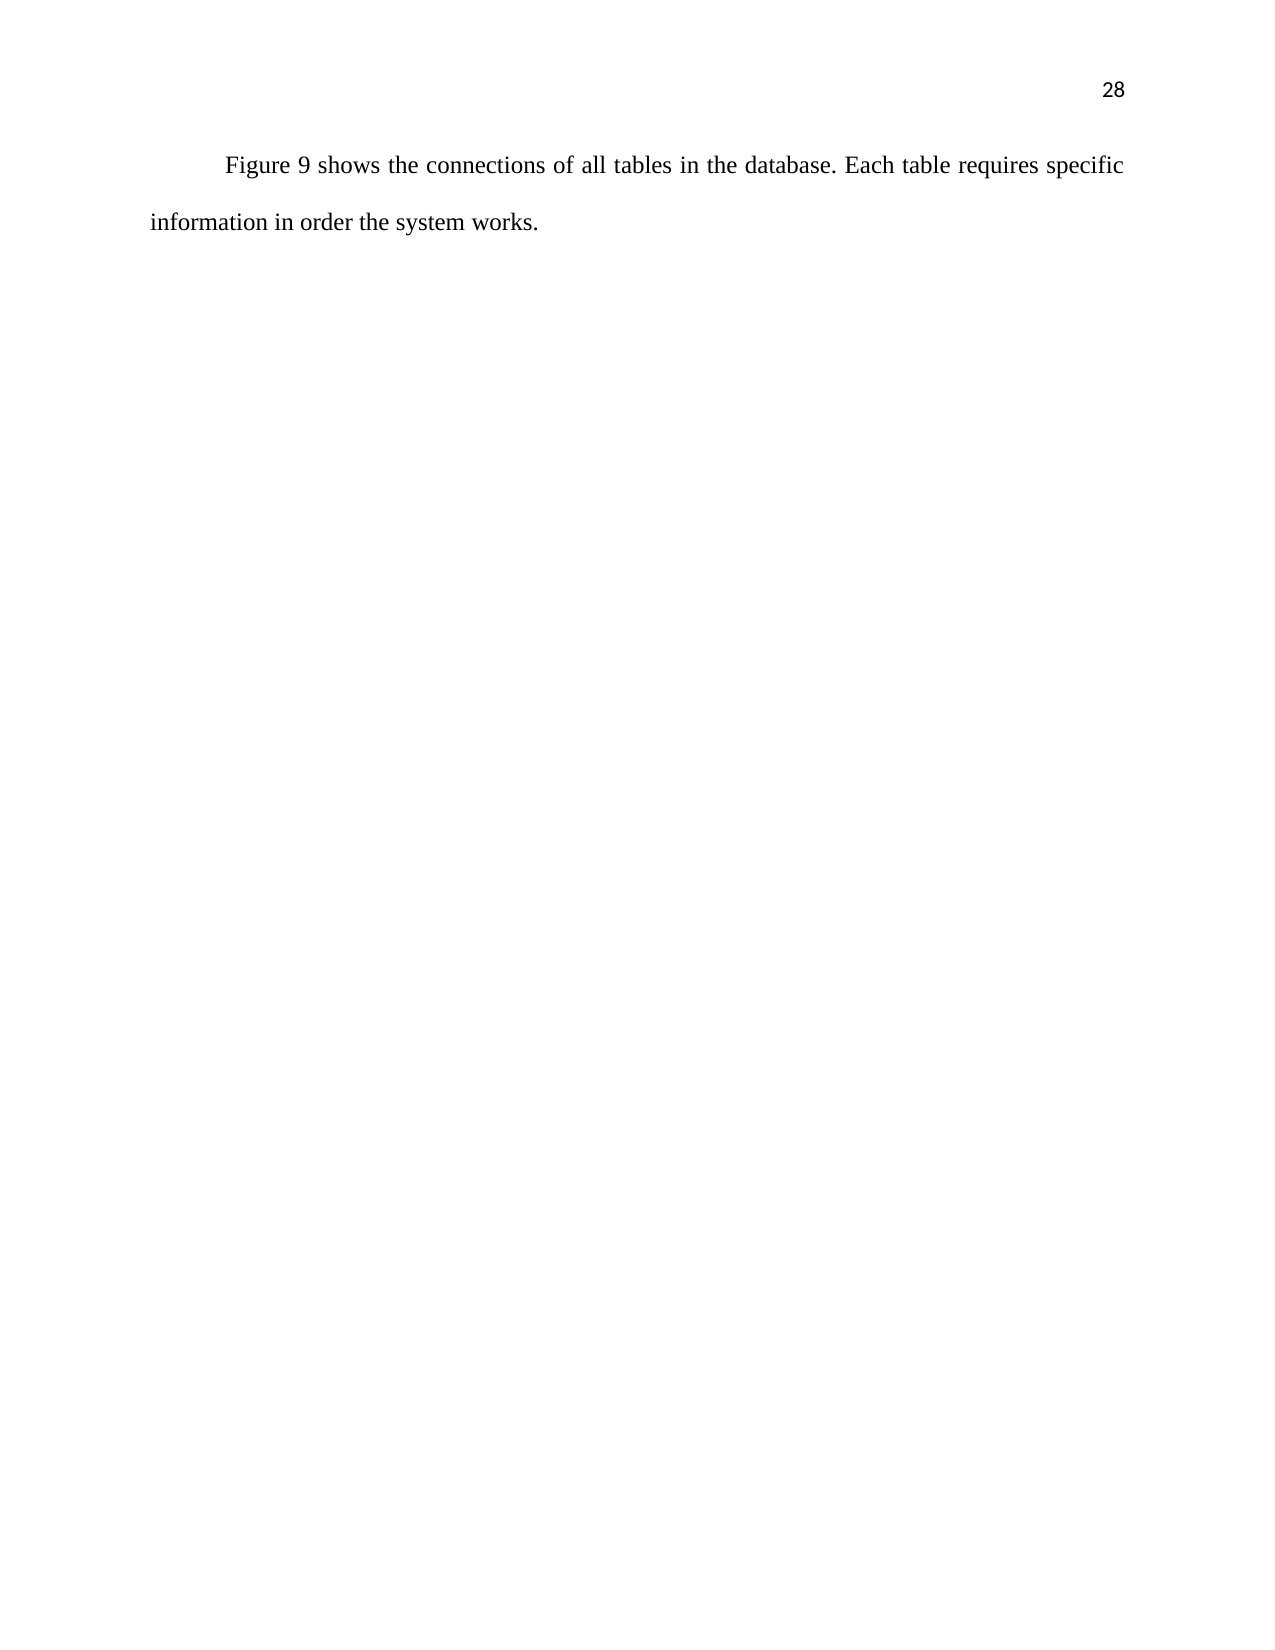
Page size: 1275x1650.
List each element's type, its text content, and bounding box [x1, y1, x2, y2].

text Figure 9 shows the connections of all tables in the database. Each table requires specific information in order the system works. [150, 150, 1125, 236]
